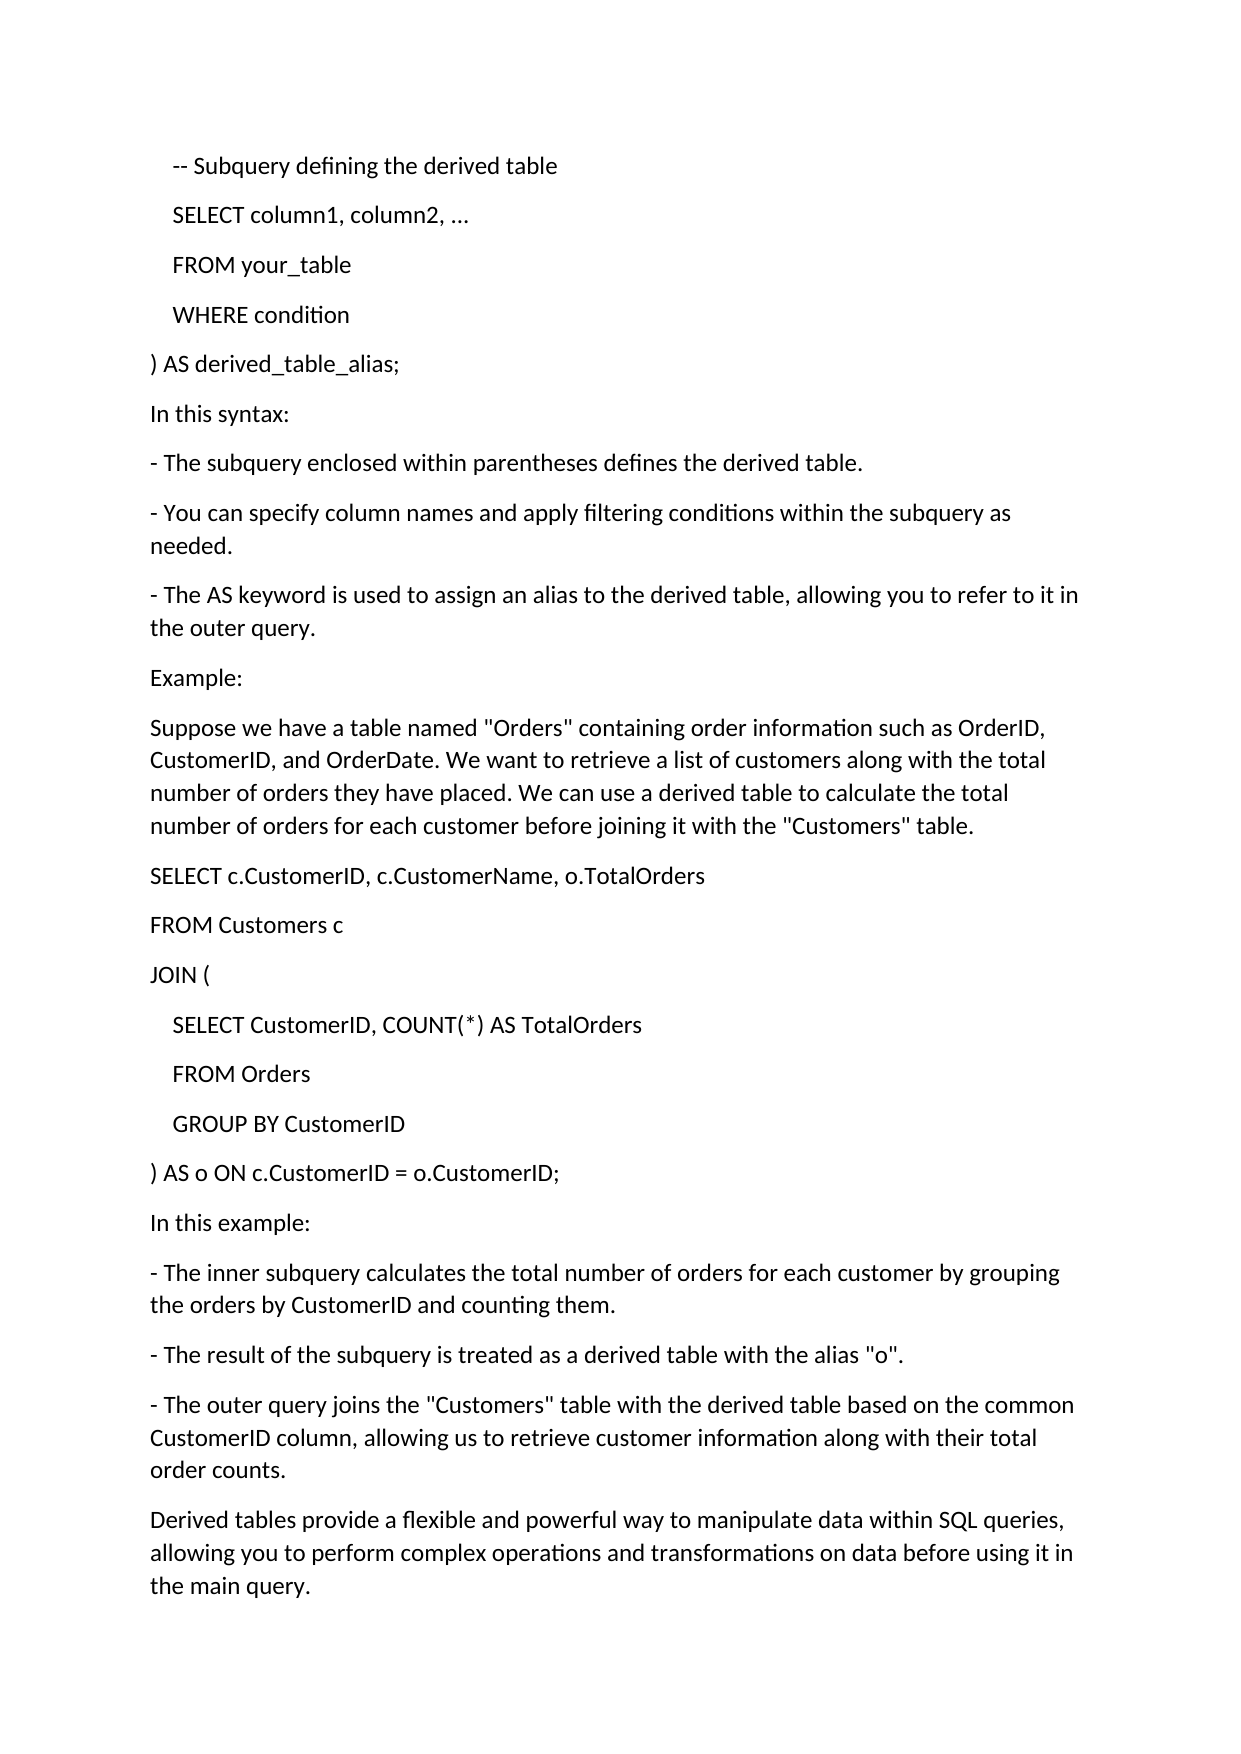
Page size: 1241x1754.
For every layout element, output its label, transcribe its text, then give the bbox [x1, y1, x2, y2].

text ) AS derived_table_alias; [150, 348, 1090, 379]
text Suppose we have a table named "Orders" containing order information such as OrderID, CustomerID, and OrderDate. We want to retrieve a list of customers along with the total number of orders they have placed. We can use a derived table to calculate the total number of orders for each customer before joining it with the "Customers" table. [150, 712, 1090, 841]
text - The subquery enclosed within parentheses defines the derived table. [150, 447, 1090, 478]
text SELECT c.CustomerID, c.CustomerName, o.TotalOrders [150, 860, 1090, 891]
text FROM Orders [150, 1058, 1090, 1089]
text - The AS keyword is used to assign an alias to the derived table, allowing you to refer to it in the outer query. [150, 579, 1090, 643]
text FROM your_table [150, 249, 1090, 280]
text - You can specify column names and apply filtering conditions within the subquery as needed. [150, 497, 1090, 561]
text WHERE condition [150, 299, 1090, 329]
text - The inner subquery calculates the total number of orders for each customer by grouping the orders by CustomerID and counting them. [150, 1257, 1090, 1320]
text ) AS o ON c.CustomerID = o.CustomerID; [150, 1157, 1090, 1188]
text GROUP BY CustomerID [150, 1108, 1090, 1138]
text SELECT CustomerID, COUNT(*) AS TotalOrders [150, 1009, 1090, 1039]
text Example: [150, 662, 1090, 693]
text JOIN ( [150, 959, 1090, 990]
text FROM Customers c [150, 909, 1090, 940]
text In this syntax: [150, 398, 1090, 428]
text In this example: [150, 1207, 1090, 1238]
text Derived tables provide a flexible and powerful way to manipulate data within SQL queries, allowing you to perform complex operations and transformations on data before using it in the main query. [150, 1504, 1090, 1601]
text -- Subquery defining the derived table [150, 150, 1090, 181]
text - The result of the subquery is treated as a derived table with the alias "o". [150, 1339, 1090, 1370]
text - The outer query joins the "Customers" table with the derived table based on the common CustomerID column, allowing us to retrieve customer information along with their total order counts. [150, 1389, 1090, 1485]
text SELECT column1, column2, ... [150, 199, 1090, 230]
